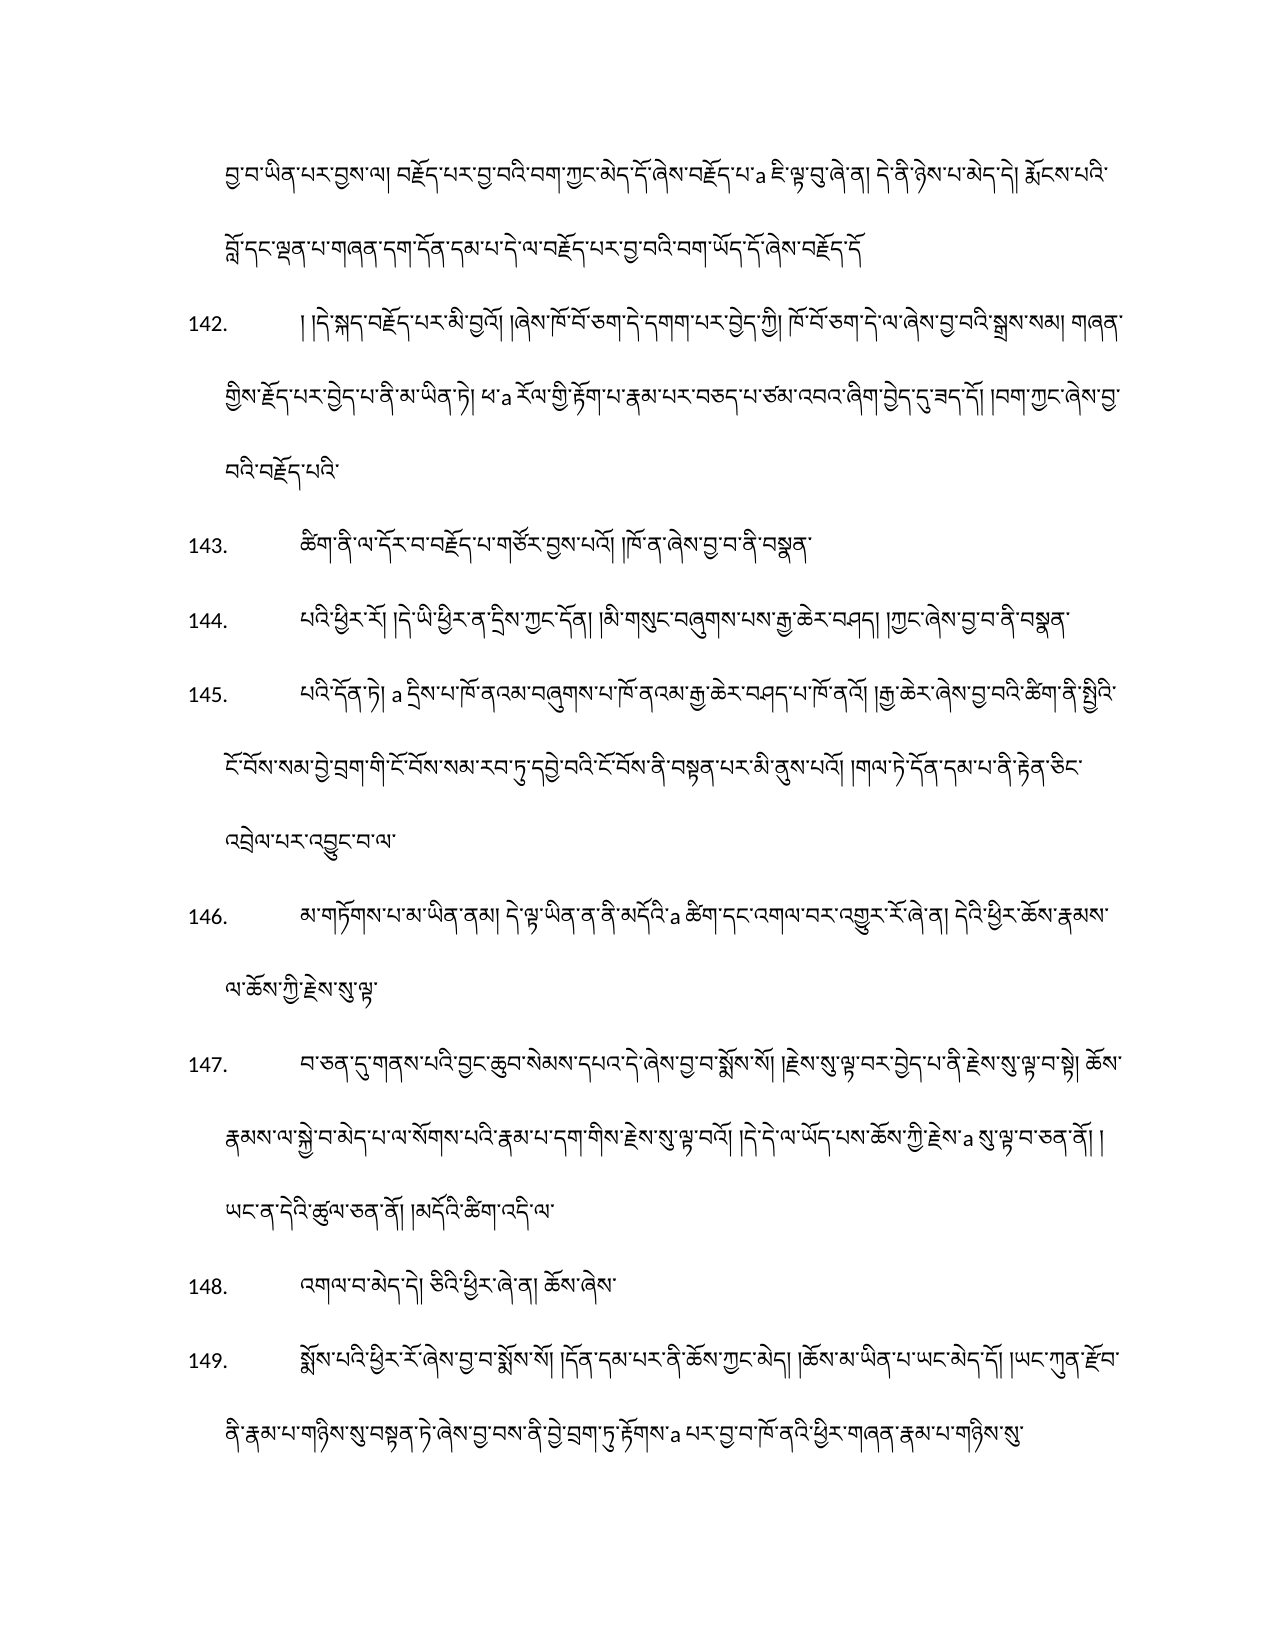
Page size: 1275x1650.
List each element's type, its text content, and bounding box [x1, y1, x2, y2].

list བ་ཅན་དུ་གནས་པའི་བྱང་ཆུབ་སེམས་དཔའ་དེ་ཞེས་བྱ་བ་སྨོས་སོ། །རྗེས་སུ་ལྟ་བར་བྱེད་པ་ནི་རྗེས་སུ་ལྟ་བ་སྟེ། ཆོས་རྣམས་ལ་སྐྱེ་བ་མེད་པ་ལ་སོགས་པའི་རྣམ་པ་དག་གིས་རྗེས་སུ་ལྟ་བའོ། །དེ་དེ་ལ་ཡོད་པས་ཆོས་ཀྱི་རྗེས་aསུ་ལྟ་བ་ཅན་ནོ། །ཡང་ན་དེའི་ཚུལ་ཅན་ནོ། །མདོའི་ཚིག་འདི་ལ་ [187, 1039, 1125, 1251]
list འགལ་བ་མེད་དེ། ཅིའི་ཕྱིར་ཞེ་ན། ཆོས་ཞེས་ [187, 1261, 1125, 1325]
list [187, 150, 1125, 288]
list སྨོས་པའི་ཕྱིར་རོ་ཞེས་བྱ་བ་སྨོས་སོ། །དོན་དམ་པར་ནི་ཆོས་ཀྱང་མེད། །ཆོས་མ་ཡིན་པ་ཡང་མེད་དོ། །ཡང་ཀུན་རྫོབ་ནི་རྣམ་པ་གཉིས་སུ་བསྟན་ཏེ་ཞེས་བྱ་བས་ནི་བྱེ་བྲག་ཏུ་རྟོགས་aཔར་བྱ་བ་ཁོ་ནའི་ཕྱིར་གཞན་རྣམ་པ་གཉིས་སུ་ [187, 1335, 1125, 1473]
list མ་གཏོགས་པ་མ་ཡིན་ནམ། དེ་ལྟ་ཡིན་ན་ནི་མདོའི་aཚིག་དང་འགལ་བར་འགྱུར་རོ་ཞེ་ན། དེའི་ཕྱིར་ཆོས་རྣམས་ལ་ཆོས་ཀྱི་རྗེས་སུ་ལྟ་ [187, 891, 1125, 1029]
list པའི་དོན་ཏེ། aདྲིས་པ་ཁོ་ནའམ་བཞུགས་པ་ཁོ་ནའམ་རྒྱ་ཆེར་བཤད་པ་ཁོ་ནའོ། །རྒྱ་ཆེར་ཞེས་བྱ་བའི་ཚིག་ནི་སྤྱིའི་ངོ་བོས་སམ་བྱེ་བྲག་གི་ངོ་བོས་སམ་རབ་ཏུ་དབྱེ་བའི་ངོ་བོས་ནི་བསྟན་པར་མི་ནུས་པའོ། །གལ་ཏེ་དོན་དམ་པ་ནི་རྟེན་ཅིང་འབྲེལ་པར་འབྱུང་བ་ལ་ [187, 668, 1125, 881]
list པའི་ཕྱིར་རོ། །དེ་ཡི་ཕྱིར་ན་དྲིས་ཀྱང་དོན། །མི་གསུང་བཞུགས་པས་རྒྱ་ཆེར་བཤད། །ཀྱང་ཞེས་བྱ་བ་ནི་བསྣན་ [187, 594, 1125, 659]
list ཚིག་ནི་ལ་དོར་བ་བརྗོད་པ་གཙོར་བྱས་པའོ། །ཁོ་ན་ཞེས་བྱ་བ་ནི་བསྣན་ [187, 520, 1125, 585]
list ། །དེ་སྐད་བརྗོད་པར་མི་བྱའོ། །ཞེས་ཁོ་བོ་ཅག་དེ་དགག་པར་བྱེད་ཀྱི། ཁོ་བོ་ཅག་དེ་ལ་ཞེས་བྱ་བའི་སྒྲས་སམ། གཞན་གྱིས་རྗོད་པར་བྱེད་པ་ནི་མ་ཡིན་ཏེ། ཕ་aརོལ་གྱི་རྟོག་པ་རྣམ་པར་བཅད་པ་ཙམ་འབའ་ཞིག་བྱེད་དུ་ཟད་དོ། །བག་ཀྱང་ཞེས་བྱ་བའི་བརྗོད་པའི་ [187, 298, 1125, 511]
